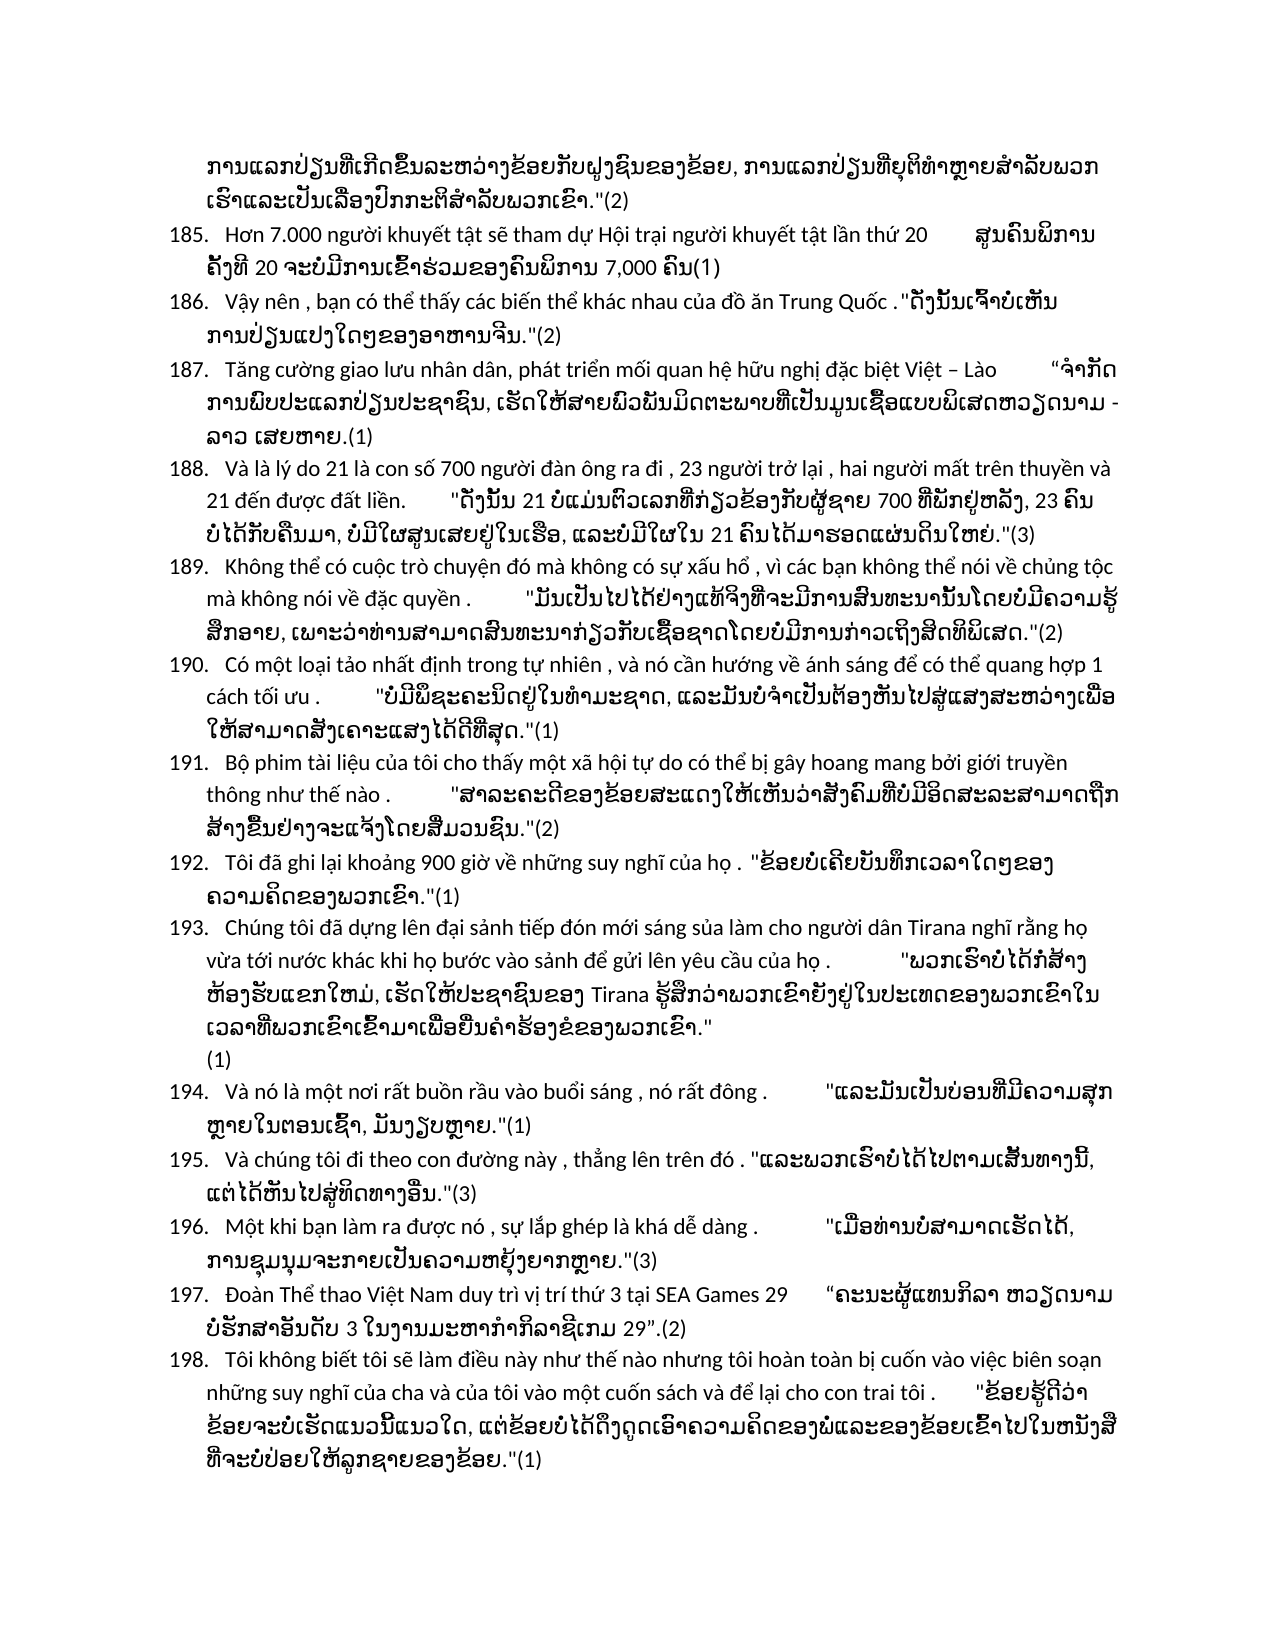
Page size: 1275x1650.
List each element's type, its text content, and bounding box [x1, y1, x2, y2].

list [169, 150, 1125, 215]
list Có một loại tảo nhất định trong tự nhiên , và nó cần hướng về ánh sáng để có thể quang hợp 1 cách tối ưu . "ບໍ່ມີພຶຊະຄະນິດຢູ່ໃນທໍາມະຊາດ, ແລະມັນບໍ່ຈໍາເປັນຕ້ອງຫັນໄປສູ່ແສງສະຫວ່າງເພື່ອໃຫ້ສາມາດສັງເຄາະແສງໄດ້ດີທີ່ສຸດ."(1) [169, 650, 1125, 745]
list Và nó là một nơi rất buồn rầu vào buổi sáng , nó rất đông . "ແລະມັນເປັນບ່ອນທີ່ມີຄວາມສຸກຫຼາຍໃນຕອນເຊົ້າ, ມັນງຽບຫຼາຍ."(1) [169, 1075, 1125, 1140]
list Chúng tôi đã dựng lên đại sảnh tiếp đón mới sáng sủa làm cho người dân Tirana nghĩ rằng họ vừa tới nước khác khi họ bước vào sảnh để gửi lên yêu cầu của họ . "ພວກເຮົາບໍ່ໄດ້ກໍ່ສ້າງຫ້ອງຮັບແຂກໃຫມ່, ເຮັດໃຫ້ປະຊາຊົນຂອງ Tirana ຮູ້ສຶກວ່າພວກເຂົາຍັງຢູ່ໃນປະເທດຂອງພວກເຂົາໃນເວລາທີ່ພວກເຂົາເຂົ້າມາເພື່ອຍື່ນຄໍາຮ້ອງຂໍຂອງພວກເຂົາ." [169, 913, 1125, 1043]
list Và là lý do 21 là con số 700 người đàn ông ra đi , 23 người trở lại , hai người mất trên thuyền và 21 đến được đất liền. "ດັ່ງນັ້ນ 21 ບໍ່ແມ່ນຕົວເລກທີ່ກ່ຽວຂ້ອງກັບຜູ້ຊາຍ 700 ທີ່ພັກຢູ່ຫລັງ, 23 ຄົນບໍ່ໄດ້ກັບຄືນມາ, ບໍ່ມີໃຜສູນເສຍຢູ່ໃນເຮືອ, ແລະບໍ່ມີໃຜໃນ 21 ຄົນໄດ້ມາຮອດແຜ່ນດິນໃຫຍ່."(3) [169, 454, 1125, 549]
list Bộ phim tài liệu của tôi cho thấy một xã hội tự do có thể bị gây hoang mang bởi giới truyền thông như thế nào . "ສາລະຄະດີຂອງຂ້ອຍສະແດງໃຫ້ເຫັນວ່າສັງຄົມທີ່ບໍ່ມີອິດສະລະສາມາດຖືກສ້າງຂື້ນຢ່າງຈະແຈ້ງໂດຍສື່ມວນຊົນ."(2) [169, 748, 1125, 843]
list Hơn 7.000 người khuyết tật sẽ tham dự Hội trại người khuyết tật lần thứ 20 ສູນຄົນພິການຄັ້ງທີ 20 ຈະບໍ່ມີການເຂົ້າຮ່ວມຂອງຄົນພິການ 7,000 ຄົນ(1) [169, 217, 1125, 282]
list Vậy nên , bạn có thể thấy các biến thể khác nhau của đồ ăn Trung Quốc . "ດັ່ງນັ້ນເຈົ້າບໍ່ເຫັນການປ່ຽນແປງໃດໆຂອງອາຫານຈີນ."(2) [169, 285, 1125, 350]
list (1) [206, 1045, 1125, 1073]
list Không thể có cuộc trò chuyện đó mà không có sự xấu hổ , vì các bạn không thể nói về chủng tộc mà không nói về đặc quyền . "ມັນເປັນໄປໄດ້ຢ່າງແທ້ຈິງທີ່ຈະມີການສົນທະນານັ້ນໂດຍບໍ່ມີຄວາມຮູ້ສຶກອາຍ, ເພາະວ່າທ່ານສາມາດສົນທະນາກ່ຽວກັບເຊື້ອຊາດໂດຍບໍ່ມີການກ່າວເຖິງສິດທິພິເສດ."(2) [169, 552, 1125, 647]
list Một khi bạn làm ra được nó , sự lắp ghép là khá dễ dàng . "ເມື່ອທ່ານບໍ່ສາມາດເຮັດໄດ້, ການຊຸມນຸມຈະກາຍເປັນຄວາມຫຍຸ້ງຍາກຫຼາຍ."(3) [169, 1210, 1125, 1275]
list Tăng cường giao lưu nhân dân, phát triển mối quan hệ hữu nghị đặc biệt Việt – Lào “ຈຳກັດການພົບປະແລກປ່ຽນປະຊາຊົນ, ເຮັດໃຫ້ສາຍພົວພັນມິດຕະພາບທີ່ເປັນມູນເຊື້ອແບບພິເສດຫວຽດນາມ - ລາວ ເສຍຫາຍ.(1) [169, 352, 1125, 451]
list Tôi đã ghi lại khoảng 900 giờ về những suy nghĩ của họ . "ຂ້ອຍບໍ່ເຄີຍບັນທຶກເວລາໃດໆຂອງຄວາມຄິດຂອງພວກເຂົາ."(1) [169, 846, 1125, 911]
list Và chúng tôi đi theo con đường này , thẳng lên trên đó . "ແລະພວກເຮົາບໍ່ໄດ້ໄປຕາມເສັ້ນທາງນີ້, ແຕ່ໄດ້ຫັນໄປສູ່ທິດທາງອື່ນ."(3) [169, 1143, 1125, 1208]
list Tôi không biết tôi sẽ làm điều này như thế nào nhưng tôi hoàn toàn bị cuốn vào việc biên soạn những suy nghĩ của cha và của tôi vào một cuốn sách và để lại cho con trai tôi . "ຂ້ອຍຮູ້ດີວ່າຂ້ອຍຈະບໍ່ເຮັດແນວນີ້ແນວໃດ, ແຕ່ຂ້ອຍບໍ່ໄດ້ດຶງດູດເອົາຄວາມຄິດຂອງພໍ່ແລະຂອງຂ້ອຍເຂົ້າໄປໃນຫນັງສືທີ່ຈະບໍ່ປ່ອຍໃຫ້ລູກຊາຍຂອງຂ້ອຍ."(1) [169, 1345, 1125, 1474]
list Đoàn Thể thao Việt Nam duy trì vị trí thứ 3 tại SEA Games 29 “ຄະນະຜູ້ແທນກິລາ ຫວຽດນາມ ບໍ່ຮັກສາອັນດັບ 3 ໃນງານມະຫາກຳກິລາຊີເກມ 29”.(2) [169, 1278, 1125, 1343]
